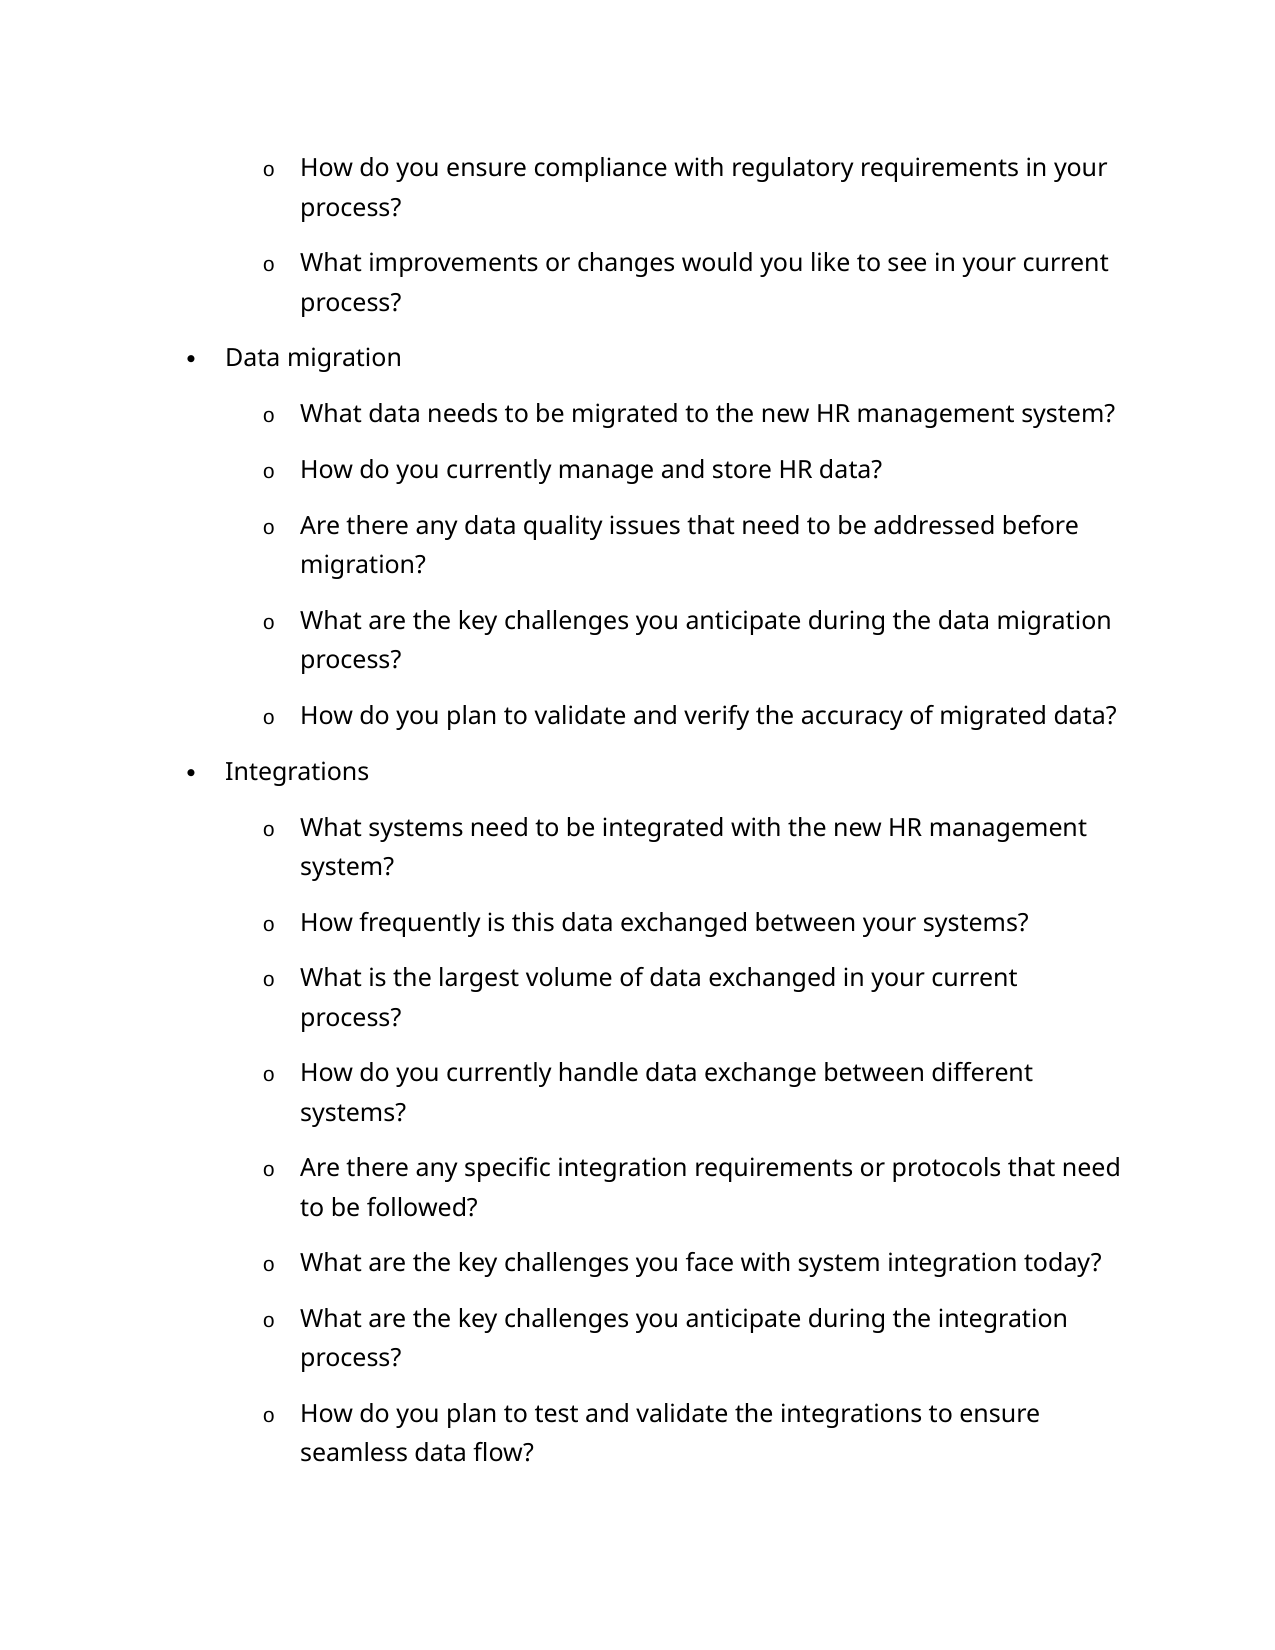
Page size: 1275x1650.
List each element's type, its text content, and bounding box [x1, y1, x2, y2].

list Integrations [187, 753, 1125, 787]
list How do you currently handle data exchange between different systems? [262, 1055, 1125, 1128]
list What are the key challenges you anticipate during the integration process? [262, 1301, 1125, 1374]
list How do you ensure compliance with regulatory requirements in your process? [262, 150, 1125, 223]
list Data migration [187, 340, 1125, 374]
list What systems need to be integrated with the new HR management system? [262, 809, 1125, 882]
list How frequently is this data exchanged between your systems? [262, 904, 1125, 938]
list Are there any data quality issues that need to be addressed before migration? [262, 507, 1125, 581]
list Are there any specific integration requirements or protocols that need to be followed? [262, 1150, 1125, 1223]
list What data needs to be migrated to the new HR management system? [262, 396, 1125, 430]
list How do you currently manage and store HR data? [262, 452, 1125, 486]
list How do you plan to validate and verify the accuracy of migrated data? [262, 697, 1125, 732]
list What is the largest volume of data exchanged in your current process? [262, 960, 1125, 1033]
list What are the key challenges you face with system integration today? [262, 1245, 1125, 1279]
list What improvements or changes would you like to see in your current process? [262, 245, 1125, 318]
list How do you plan to test and validate the integrations to ensure seamless data flow? [262, 1396, 1125, 1469]
list What are the key challenges you anticipate during the data migration process? [262, 602, 1125, 676]
